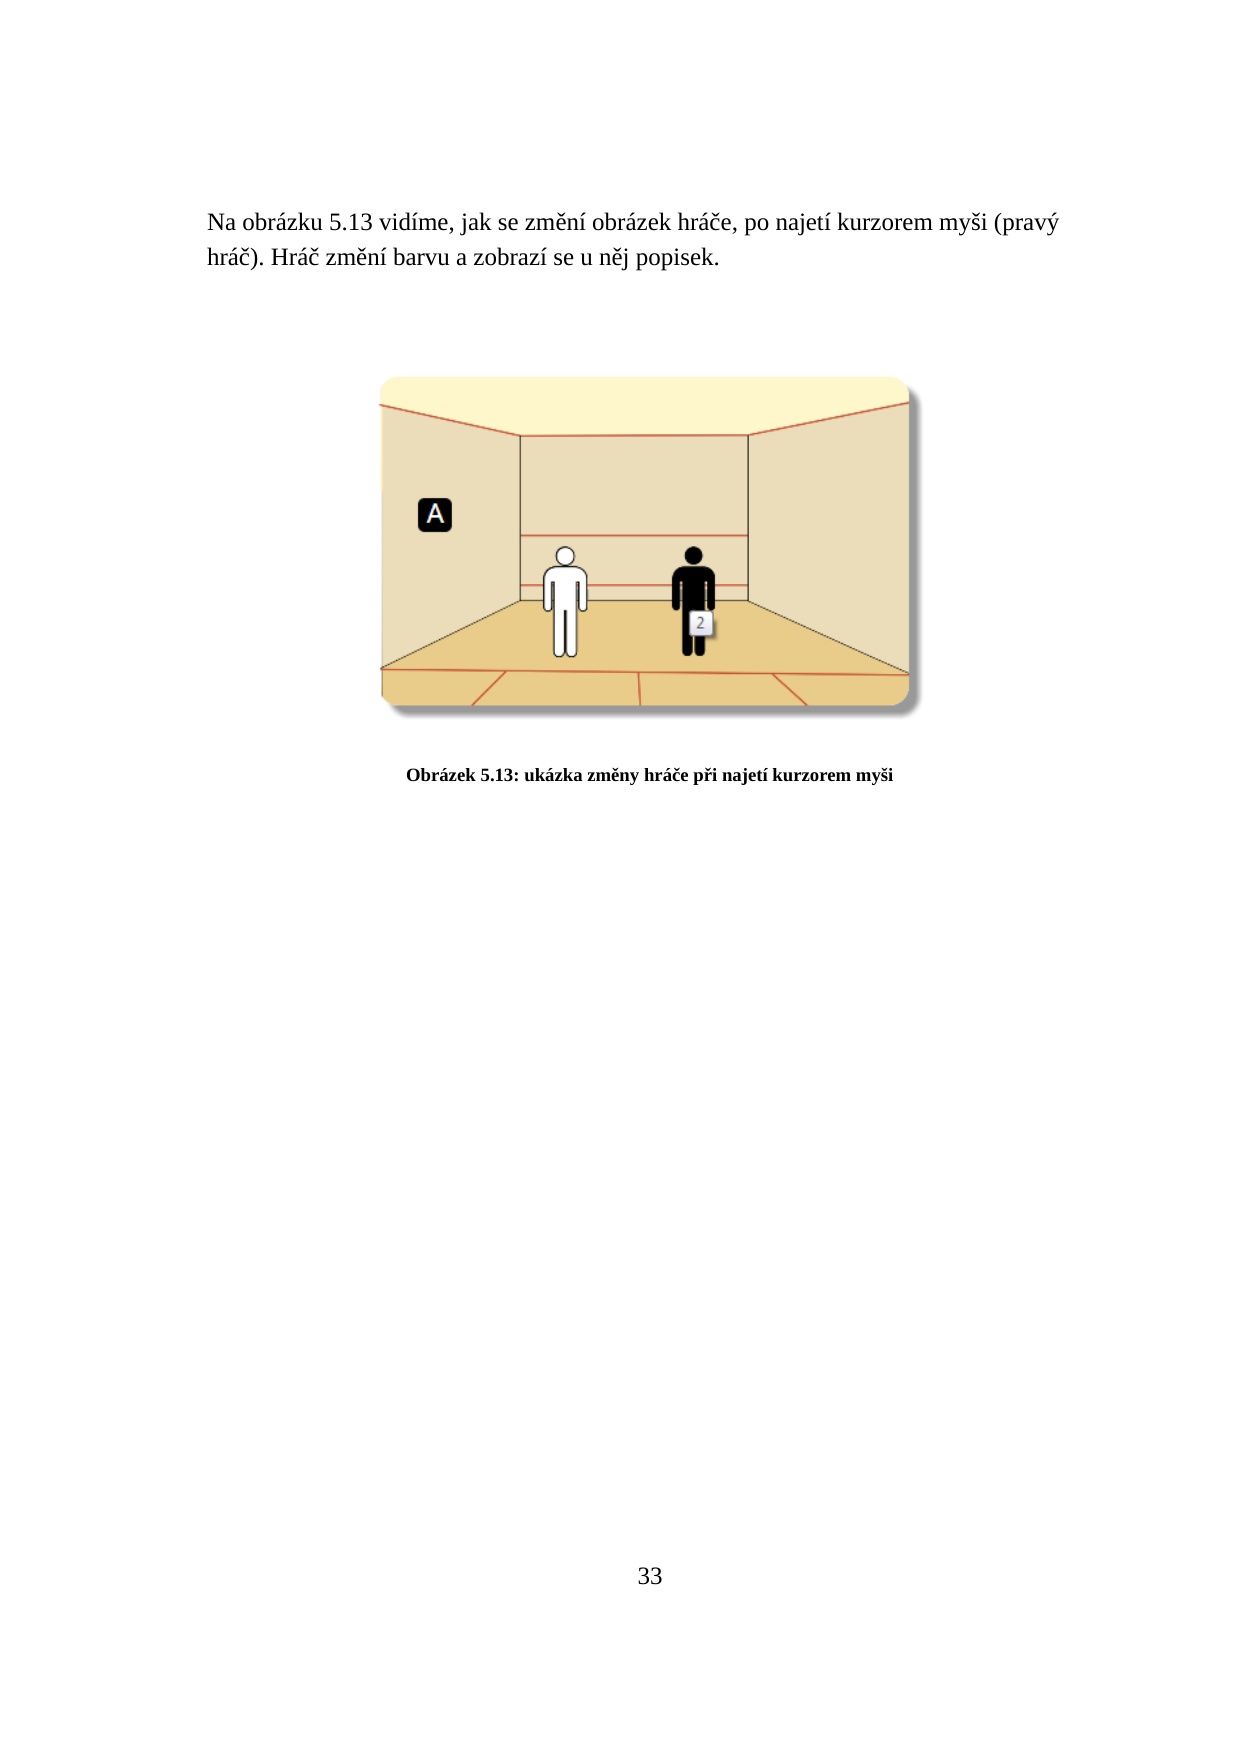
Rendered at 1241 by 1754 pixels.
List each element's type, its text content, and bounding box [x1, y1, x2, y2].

picture [370, 360, 929, 733]
text Na obrázku 5.13 vidíme, jak se změní obrázek hráče, po najetí kurzorem myši (pravý hráč). Hráč změní barvu a zobrazí se u něj popisek. [207, 207, 1092, 270]
text Obrázek 5.13: ukázka změny hráče při najetí kurzorem myši [207, 763, 1092, 785]
